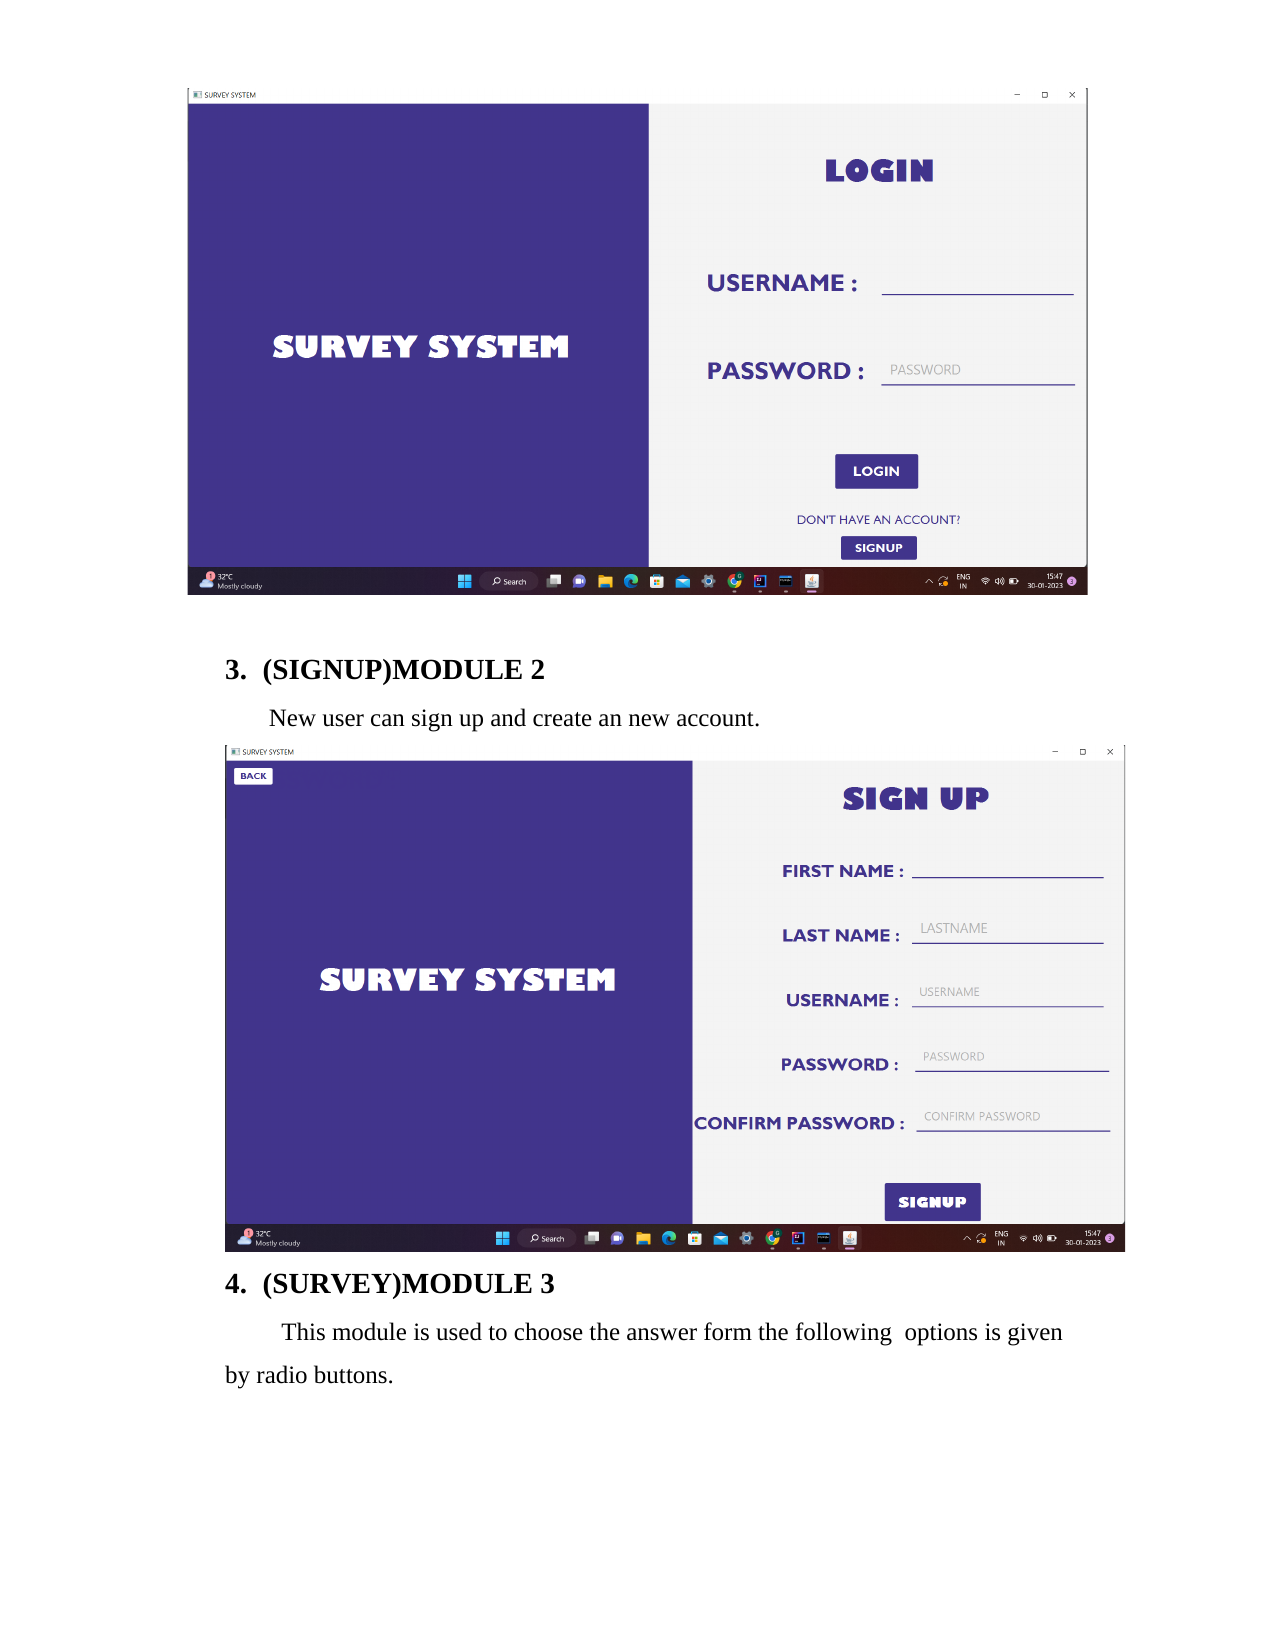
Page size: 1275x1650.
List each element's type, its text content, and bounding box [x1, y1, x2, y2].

list (SURVEY)MODULE 3 [225, 1266, 1087, 1300]
list (SIGNUP)MODULE 2 [225, 652, 1087, 686]
picture [225, 745, 1125, 1252]
text This module is used to choose the answer form the following options is given by radio buttons. [225, 1317, 1087, 1389]
picture [187, 88, 1088, 595]
text New user can sign up and create an new account. [225, 703, 1087, 731]
